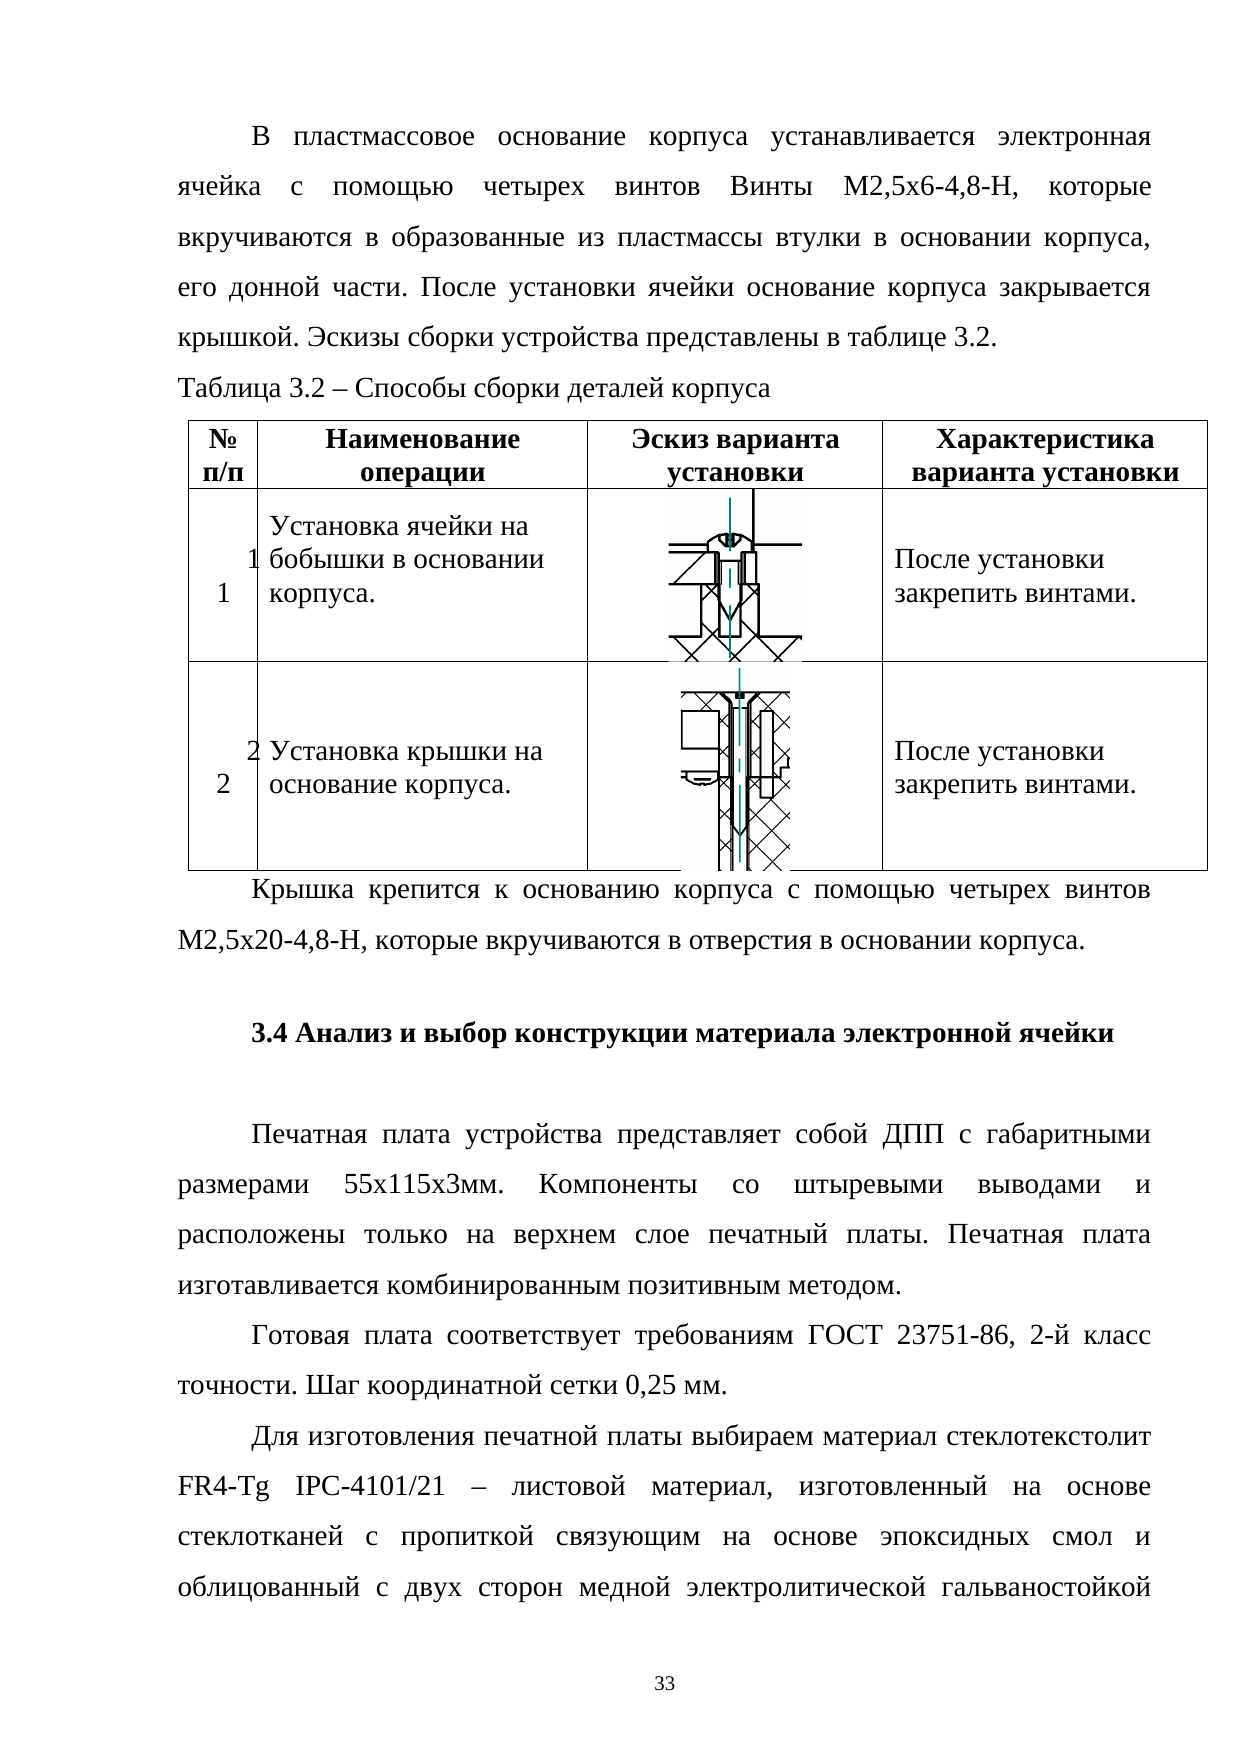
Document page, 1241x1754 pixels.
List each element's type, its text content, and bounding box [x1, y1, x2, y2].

text Готовая плата соответствует требованиям ГОСТ 23751-86, 2-й класс точности. Шаг координатной сетки 0,25 мм. [177, 1317, 1152, 1401]
table_header № п/п [189, 421, 257, 488]
table_cell 11 [189, 489, 257, 661]
list В пластмассовое основание корпуса устанавливается электронная ячейка с помощью четырех винтов Винты M2,5x6-4,8-H, которые вкручиваются в образованные из пластмассы втулки в основании корпуса, его донной части. После установки ячейки основание корпуса закрывается крышкой. Эскизы сборки устройства представлены в таблице 3.2. [177, 118, 1152, 353]
table_cell [588, 489, 668, 661]
table_cell 22 [189, 662, 257, 870]
text Крышка крепится к основанию корпуса с помощью четырех винтов M2,5x20-4,8-H, которые вкручиваются в отверстия в основании корпуса. [177, 871, 1152, 955]
table_cell После установки закрепить винтами. [883, 662, 1207, 870]
text 3.4 Анализ и выбор конструкции материала электронной ячейки [177, 1015, 1152, 1049]
table_header Наименование операции [258, 421, 587, 488]
text Печатная плата устройства представляет собой ДПП с габаритными размерами 55х115х3мм. Компоненты со штыревыми выводами и расположены только на верхнем слое печатный платы. Печатная плата изготавливается комбинированным позитивным методом. [177, 1116, 1152, 1300]
picture [668, 489, 803, 871]
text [177, 1418, 1152, 1602]
table_header Характеристика варианта установки [883, 421, 1207, 488]
table_cell [790, 662, 882, 870]
table_cell [588, 662, 680, 870]
table_header Эскиз варианта установки [588, 421, 882, 488]
table_cell [803, 489, 882, 661]
text Таблица 3.2 – Способы сборки деталей корпуса [177, 370, 1152, 403]
table_cell Установка ячейки на бобышки в основании корпуса. [258, 489, 587, 661]
table_cell Установка крышки на основание корпуса. [258, 662, 587, 870]
table_cell После установки закрепить винтами. [883, 489, 1207, 661]
